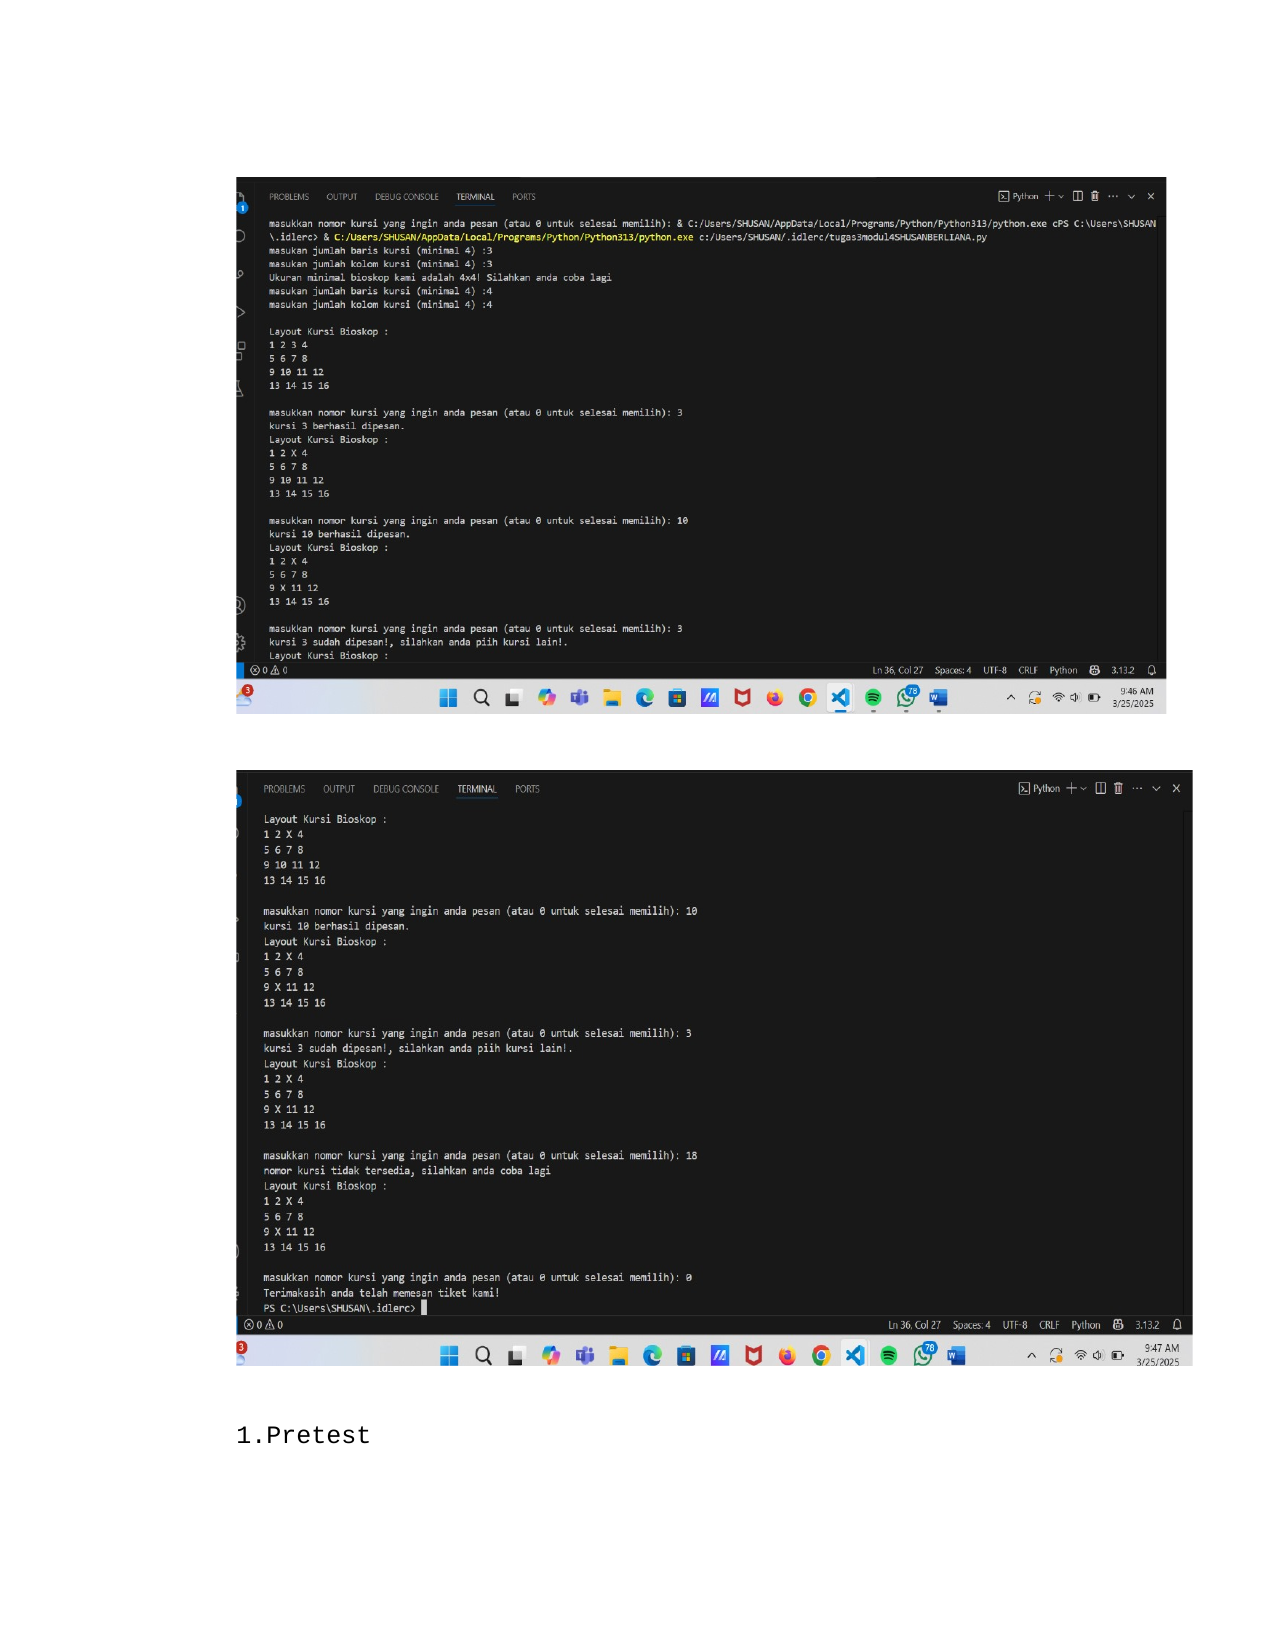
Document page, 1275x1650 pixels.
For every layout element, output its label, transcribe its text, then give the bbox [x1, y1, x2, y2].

text 1.Pretest [236, 1423, 1098, 1451]
picture [236, 177, 1167, 714]
picture [236, 770, 1193, 1366]
